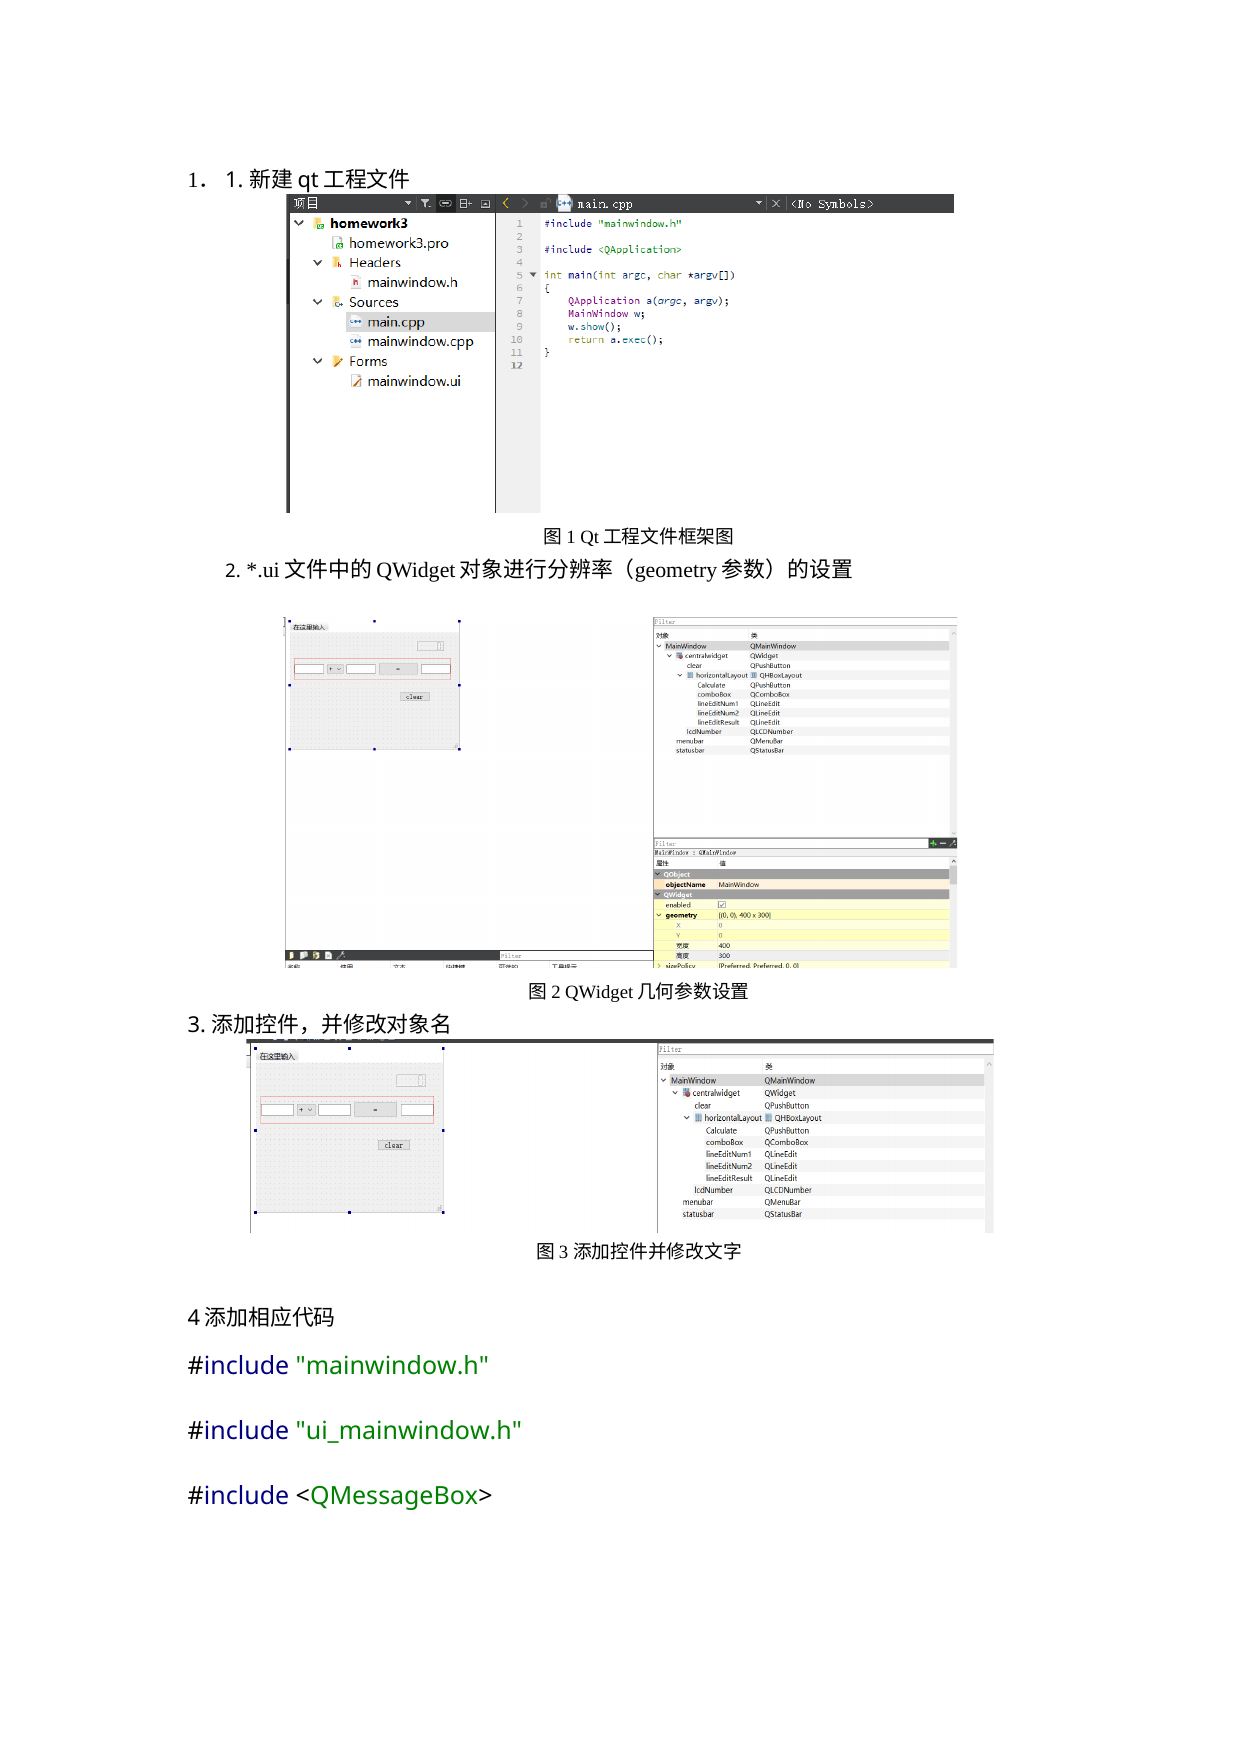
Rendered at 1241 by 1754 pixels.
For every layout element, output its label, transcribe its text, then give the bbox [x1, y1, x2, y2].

picture [283, 617, 958, 968]
text 图1 Qt工程文件框架图 [187, 519, 1053, 552]
text 4添加相应代码 [187, 1299, 1053, 1332]
text #include "mainwindow.h" [187, 1332, 1053, 1397]
text 3. 添加控件，并修改对象名 [187, 1007, 1053, 1039]
picture [246, 1039, 994, 1233]
list 图3 添加控件并修改文字 [225, 1234, 1053, 1267]
list 1. 新建qt工程文件 [187, 162, 1053, 194]
text 2. *.ui文件中的QWidget对象进行分辨率（geometry参数）的设置 [187, 552, 1053, 584]
picture [286, 194, 954, 513]
text #include "ui_mainwindow.h" [187, 1397, 1053, 1462]
text #include <QMessageBox> [187, 1462, 1053, 1527]
list 图2 QWidget几何参数设置 [225, 974, 1053, 1007]
